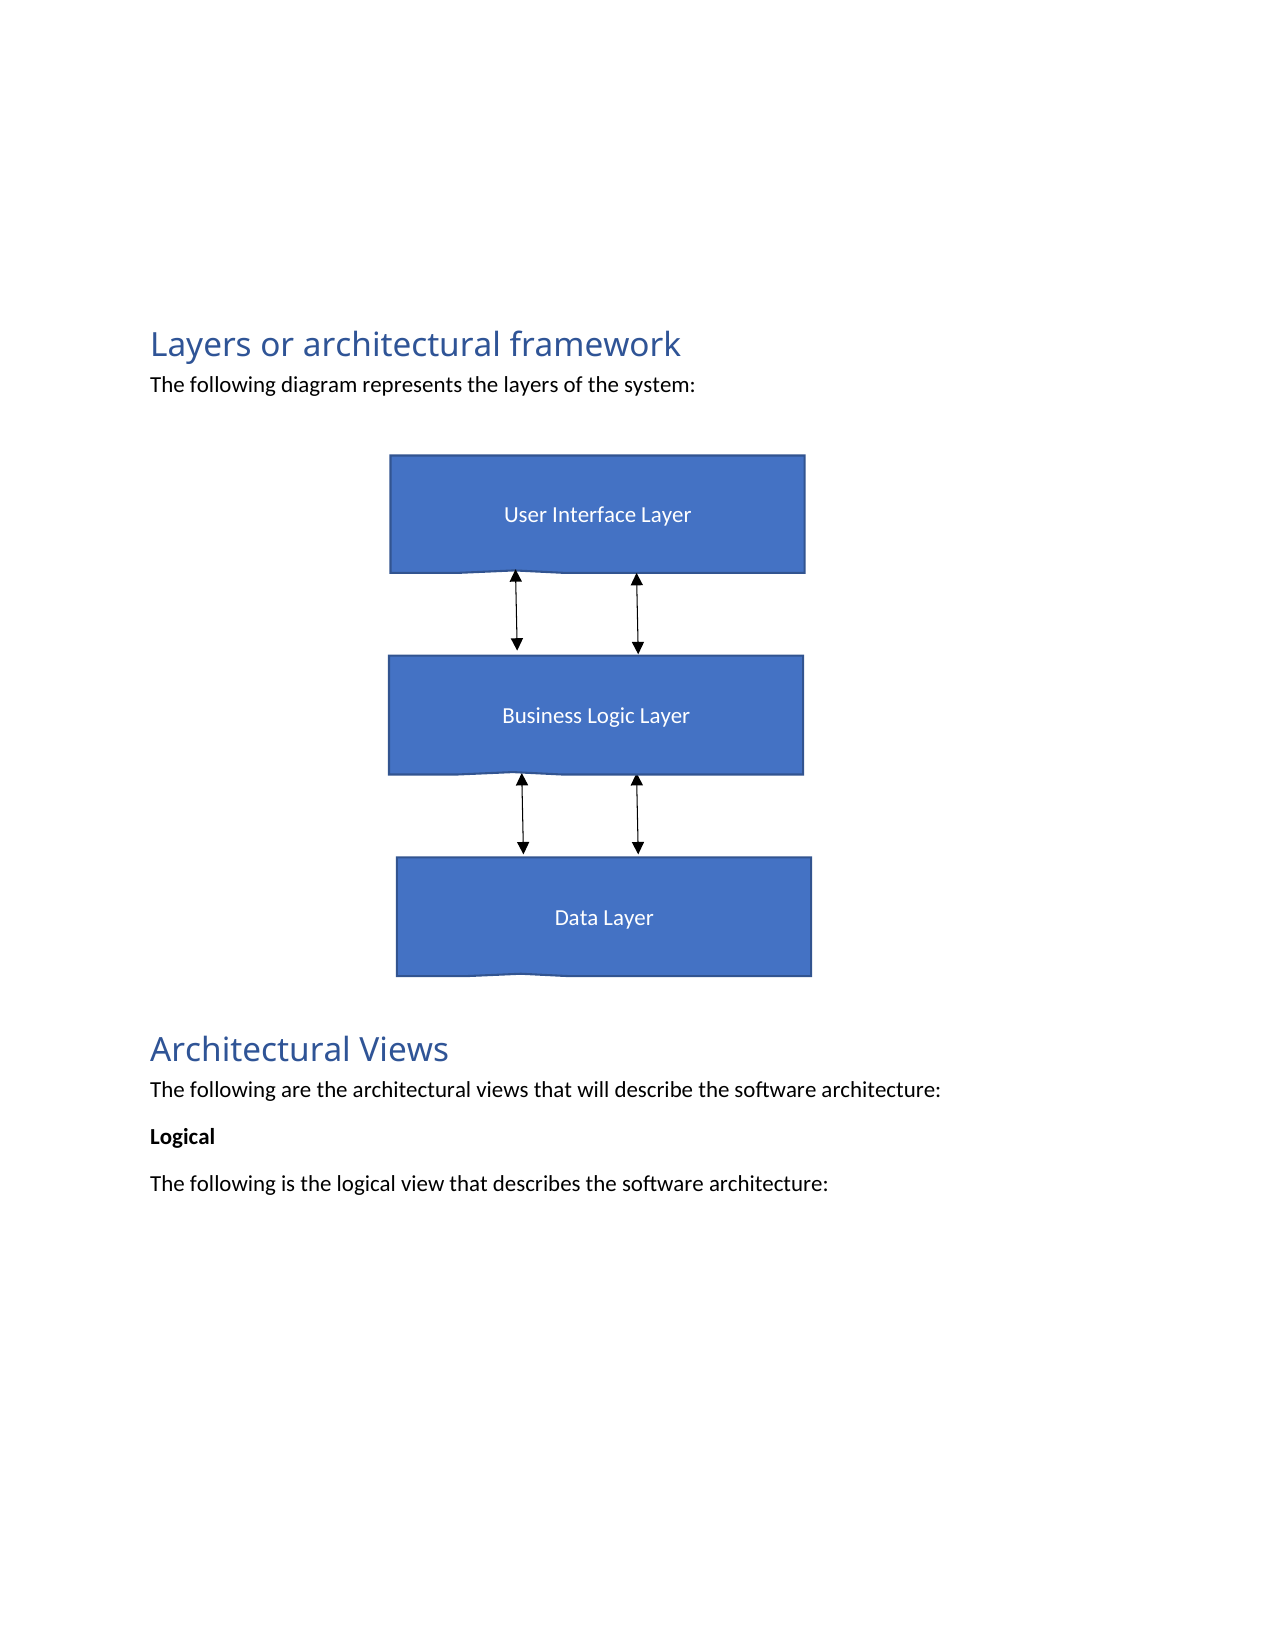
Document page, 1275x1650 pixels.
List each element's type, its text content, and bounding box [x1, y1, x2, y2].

subtitle Architectural Views [150, 1026, 1125, 1071]
text The following diagram represents the layers of the system: [150, 370, 1125, 398]
text The following are the architectural views that will describe the software architecture: [150, 1075, 1125, 1103]
subtitle Layers or architectural framework [150, 321, 1125, 366]
text Logical [150, 1122, 1125, 1150]
text The following is the logical view that describes the software architecture: [150, 1169, 1125, 1197]
